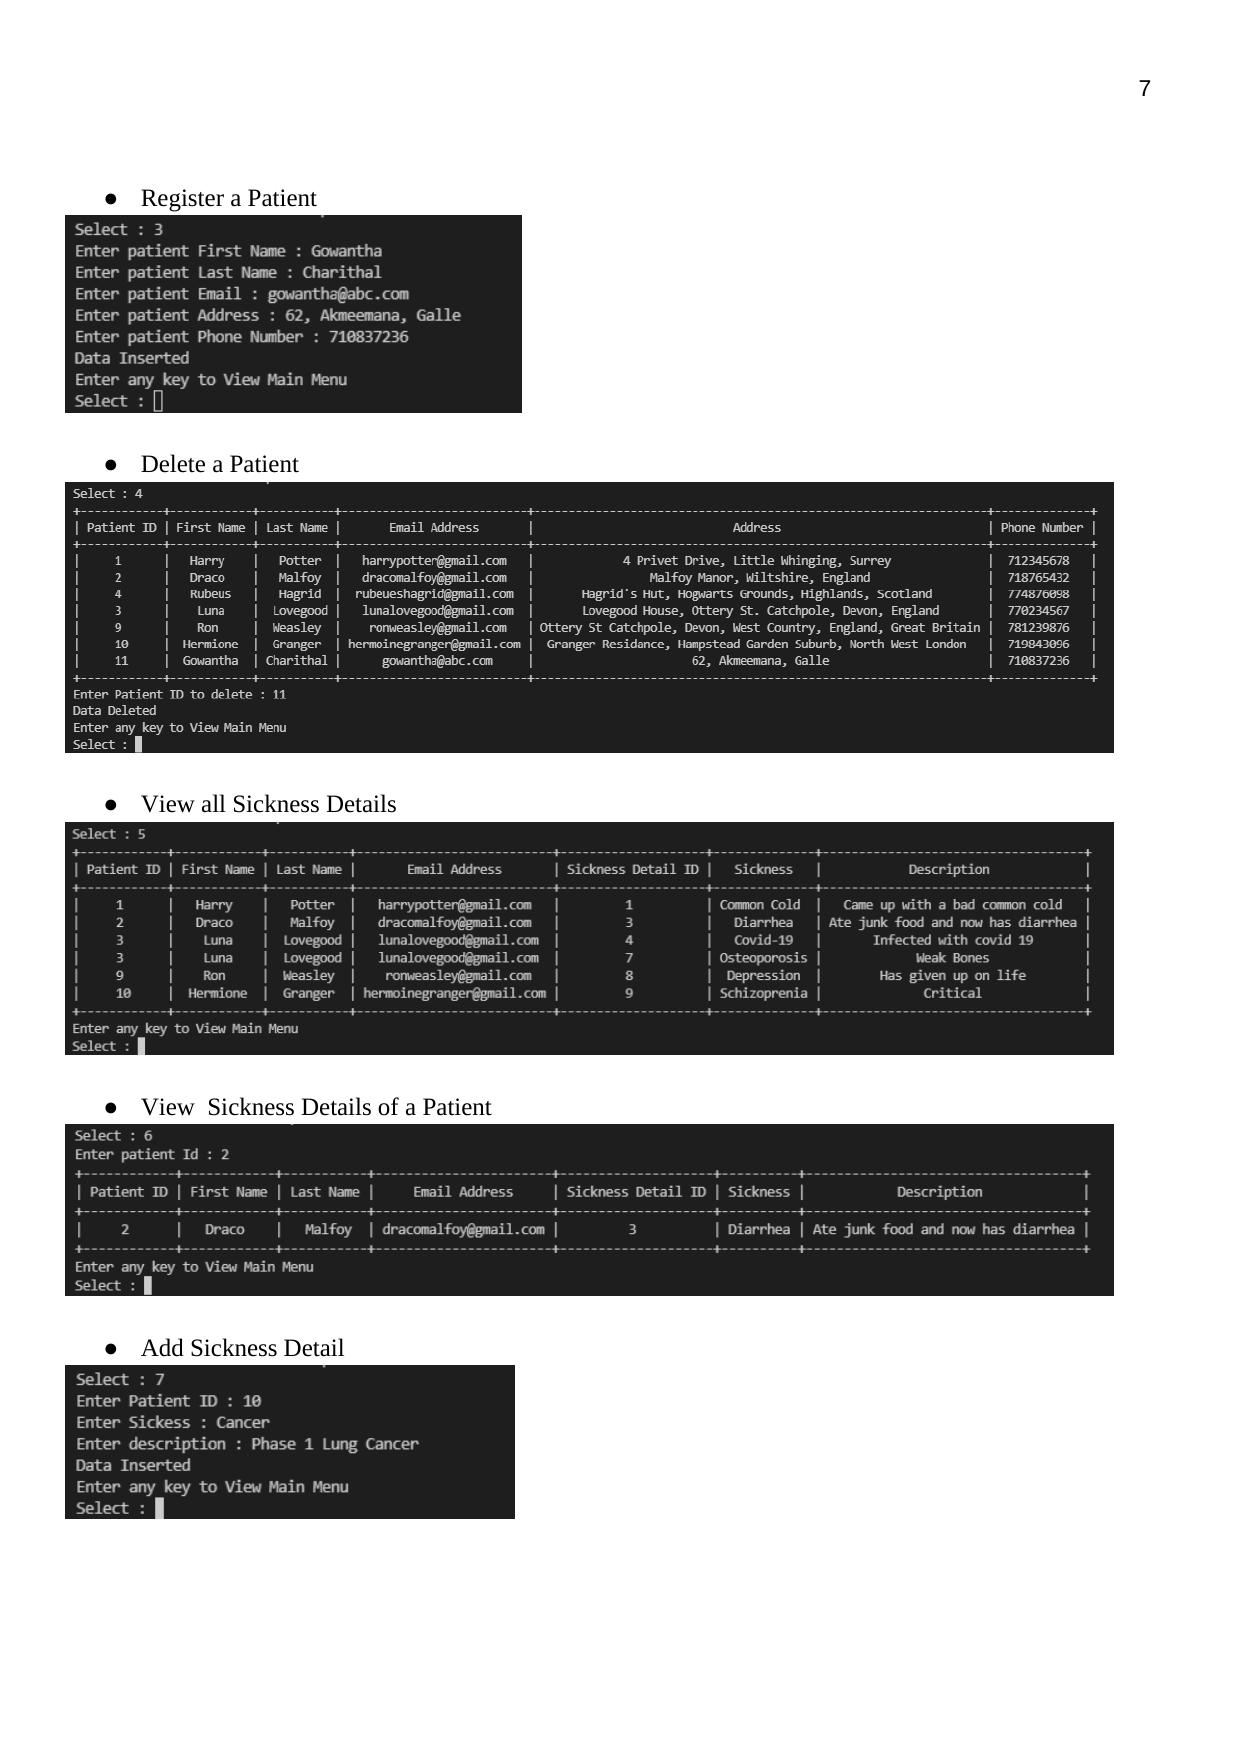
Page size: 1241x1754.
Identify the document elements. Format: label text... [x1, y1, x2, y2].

list Delete a Patient [103, 449, 1151, 478]
picture [65, 215, 522, 413]
list View all Sickness Details [103, 789, 1151, 818]
picture [65, 482, 1114, 753]
list View Sickness Details of a Patient [103, 1092, 1151, 1121]
list Register a Patient [103, 183, 1151, 212]
picture [65, 1365, 515, 1519]
picture [65, 822, 1114, 1055]
list Add Sickness Detail [103, 1333, 1151, 1362]
picture [65, 1124, 1114, 1296]
